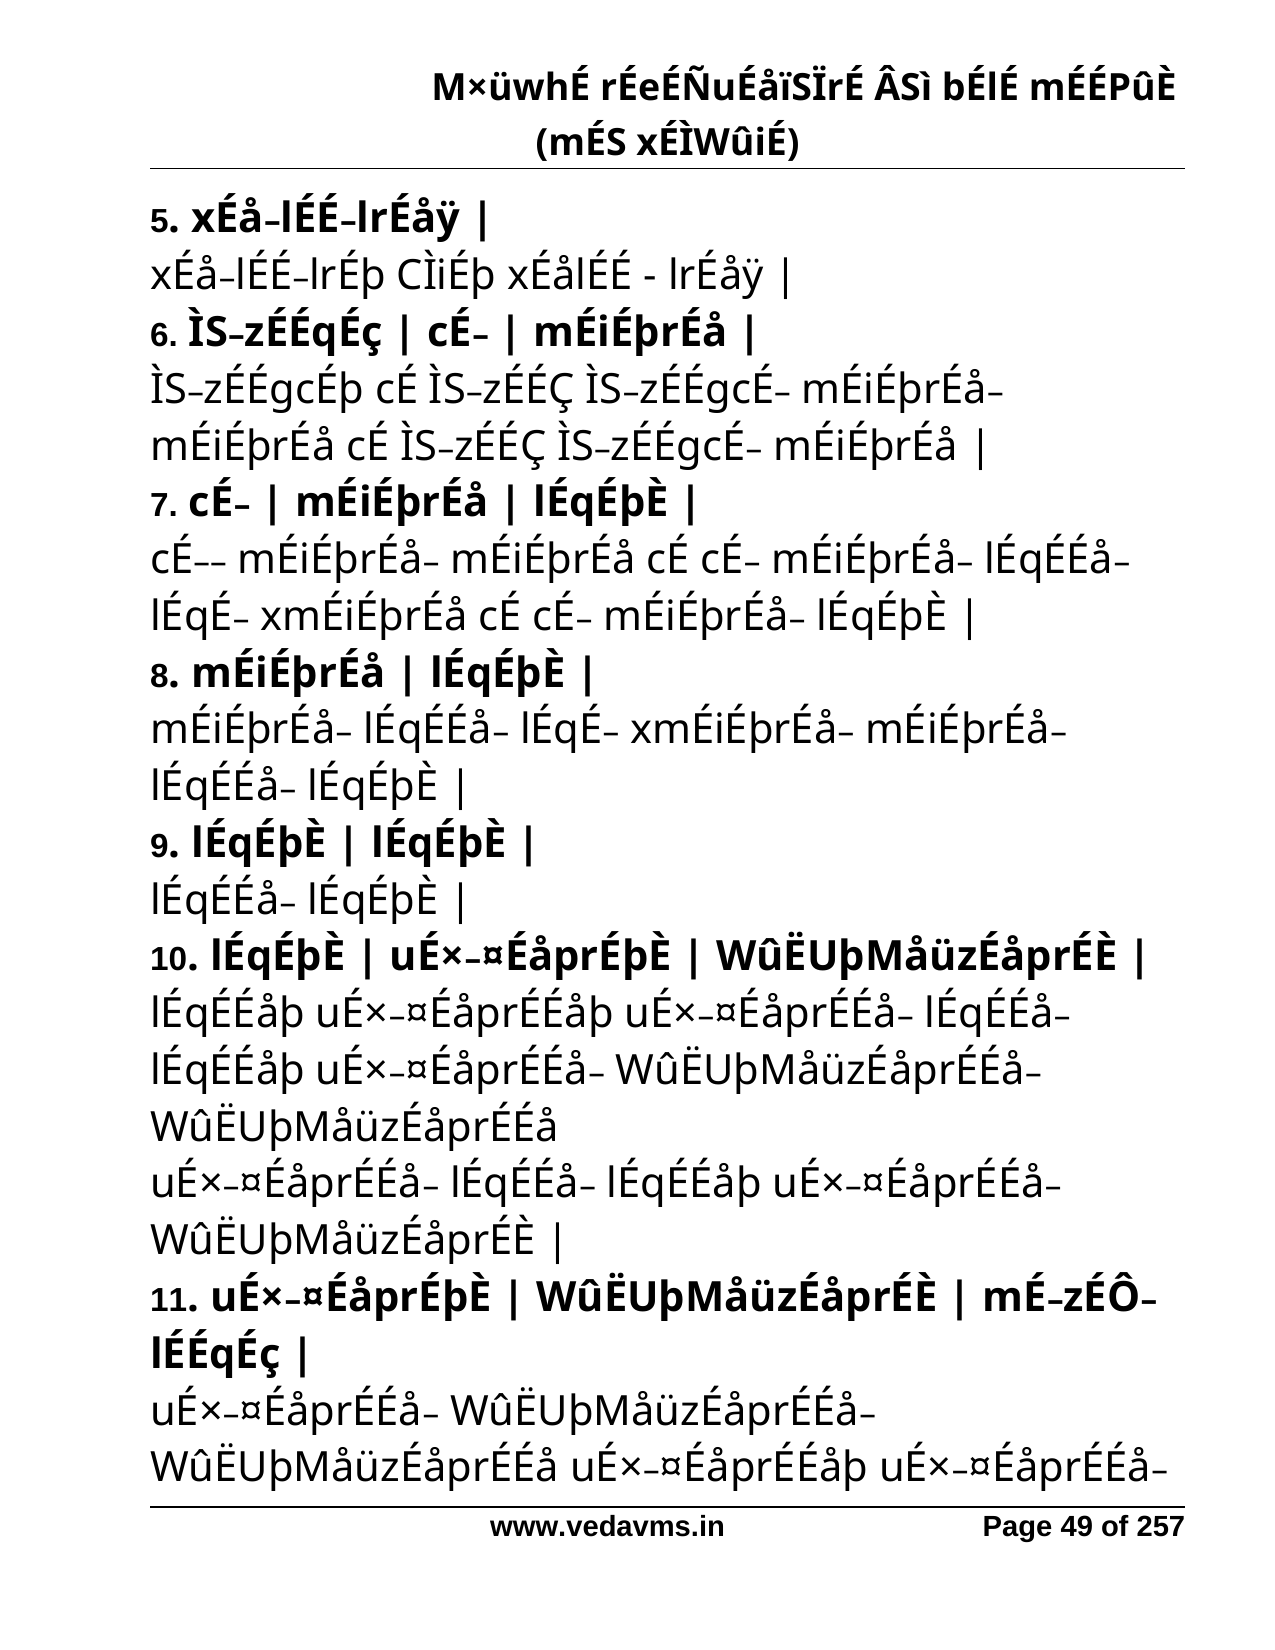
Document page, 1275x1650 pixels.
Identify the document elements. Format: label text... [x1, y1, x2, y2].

text ÌS–zÉÉgcÉþ cÉ ÌS–zÉÉÇ ÌS–zÉÉgcÉ– mÉiÉþrÉå– mÉiÉþrÉå cÉ ÌS–zÉÉÇ ÌS–zÉÉgcÉ– mÉiÉþrÉå | [150, 358, 1185, 472]
text xÉå–lÉÉ–lrÉþ CÌiÉþ xÉålÉÉ - lrÉåÿ | [150, 245, 1185, 302]
text cÉ–– mÉiÉþrÉå– mÉiÉþrÉå cÉ cÉ– mÉiÉþrÉå– lÉqÉÉå– lÉqÉ– xmÉiÉþrÉå cÉ cÉ– mÉiÉþrÉå– lÉqÉþÈ | [150, 529, 1185, 642]
text 11. uÉ×–¤ÉåprÉþÈ | WûËUþMåüzÉåprÉÈ | mÉ–zÉÔ–lÉÉqÉç | [150, 1267, 1185, 1380]
text 7. cÉ– | mÉiÉþrÉå | lÉqÉþÈ | [150, 472, 1185, 529]
text uÉ×–¤ÉåprÉÉå– WûËUþMåüzÉåprÉÉå– WûËUþMåüzÉåprÉÉå uÉ×–¤ÉåprÉÉåþ uÉ×–¤ÉåprÉÉå– WûËUþMåüzÉåprÉÈ [150, 1380, 1213, 1494]
text 9. lÉqÉþÈ | lÉqÉþÈ | [150, 813, 1185, 869]
text lÉqÉÉå– lÉqÉþÈ | [150, 869, 1185, 926]
text 5. xÉå–lÉÉ–lrÉåÿ | [150, 188, 1185, 245]
text 10. lÉqÉþÈ | uÉ×–¤ÉåprÉþÈ | WûËUþMåüzÉåprÉÈ | [150, 926, 1185, 983]
text uÉ×–¤ÉåprÉÉå– lÉqÉÉå– lÉqÉÉåþ uÉ×–¤ÉåprÉÉå– WûËUþMåüzÉåprÉÈ | [150, 1153, 1185, 1267]
text mÉiÉþrÉå– lÉqÉÉå– lÉqÉ– xmÉiÉþrÉå– mÉiÉþrÉå– lÉqÉÉå– lÉqÉþÈ | [150, 699, 1185, 813]
text 6. ÌS–zÉÉqÉç | cÉ– | mÉiÉþrÉå | [150, 302, 1185, 358]
text 8. mÉiÉþrÉå | lÉqÉþÈ | [150, 642, 1185, 699]
text lÉqÉÉåþ uÉ×–¤ÉåprÉÉåþ uÉ×–¤ÉåprÉÉå– lÉqÉÉå– lÉqÉÉåþ uÉ×–¤ÉåprÉÉå– WûËUþMåüzÉåprÉÉå– WûËUþMåüzÉåprÉÉå [150, 983, 1185, 1153]
